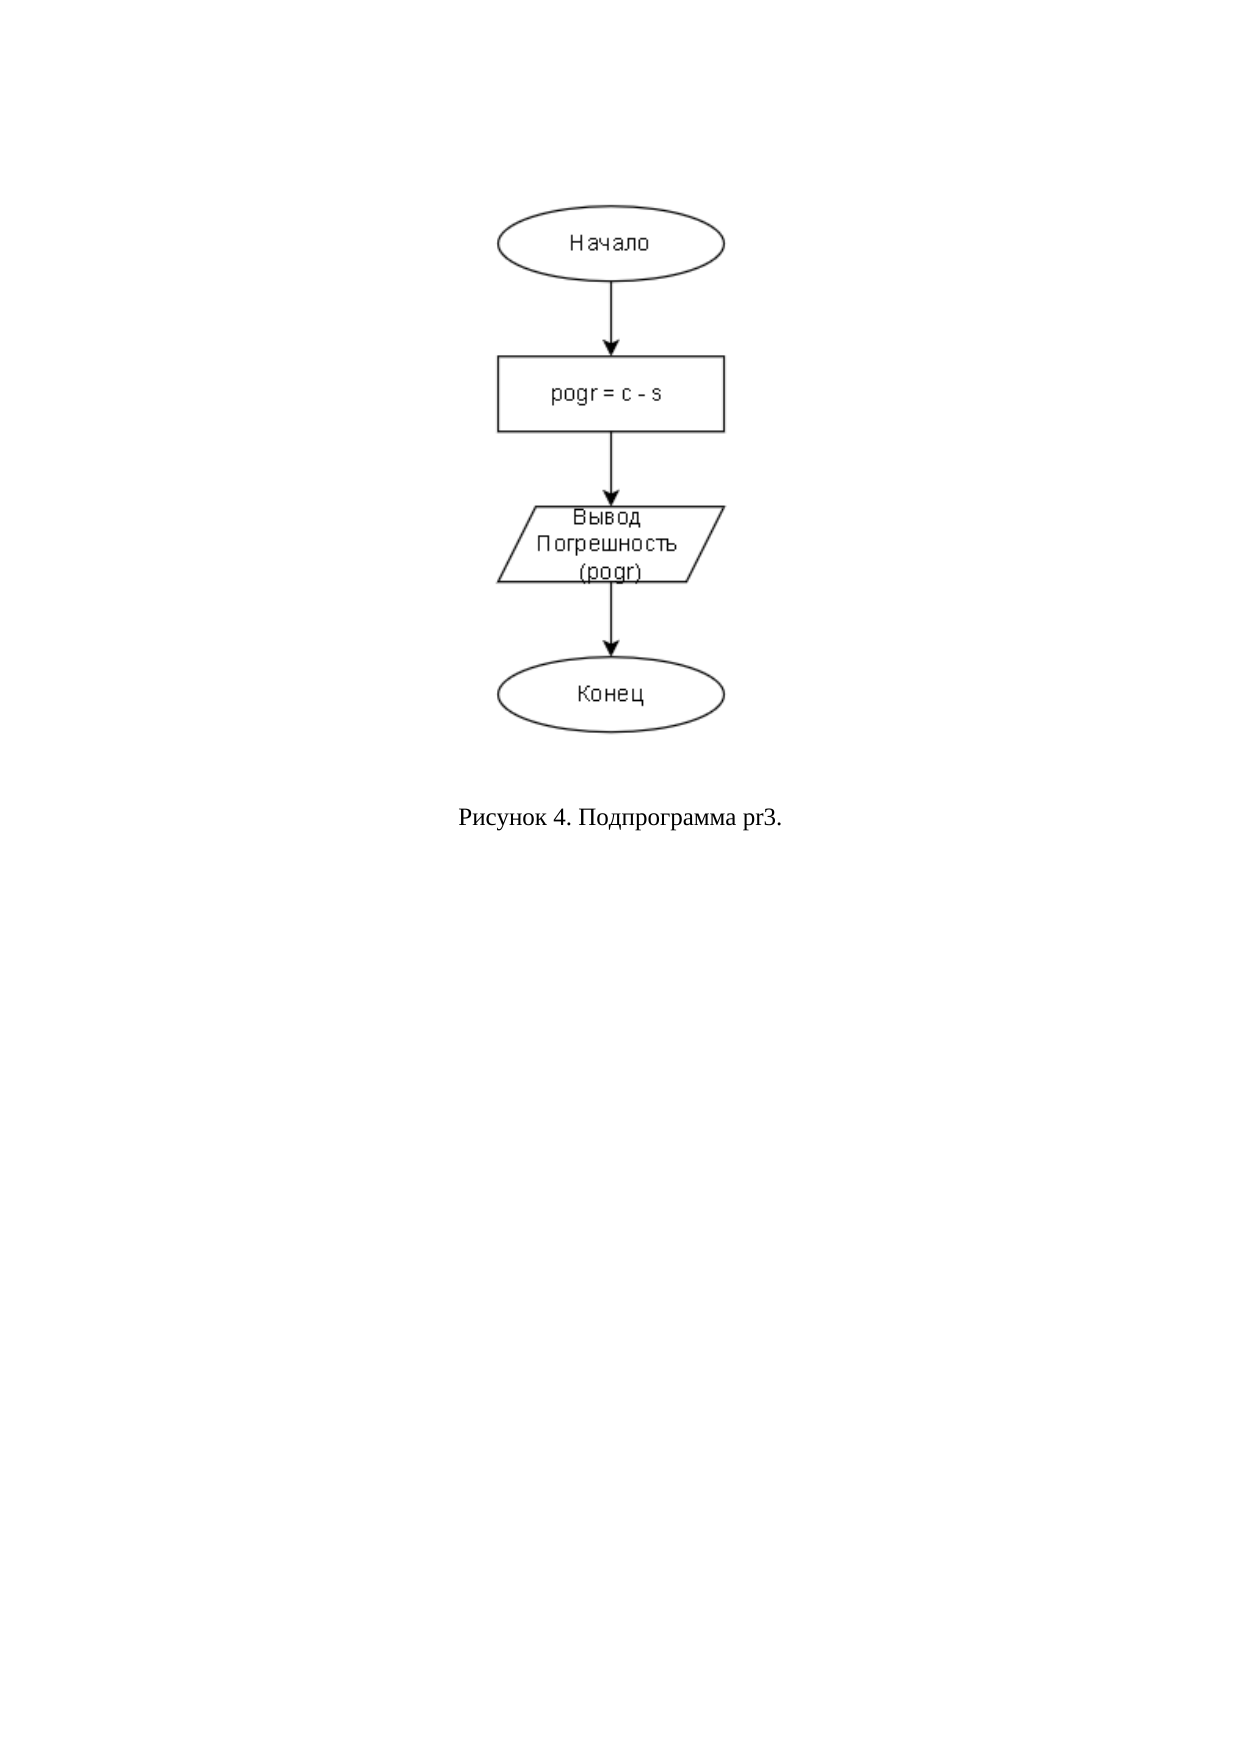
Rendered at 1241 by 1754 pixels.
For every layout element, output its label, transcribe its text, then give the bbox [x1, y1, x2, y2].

text Рисунок 4. Подпрограмма pr3. [150, 802, 1090, 831]
